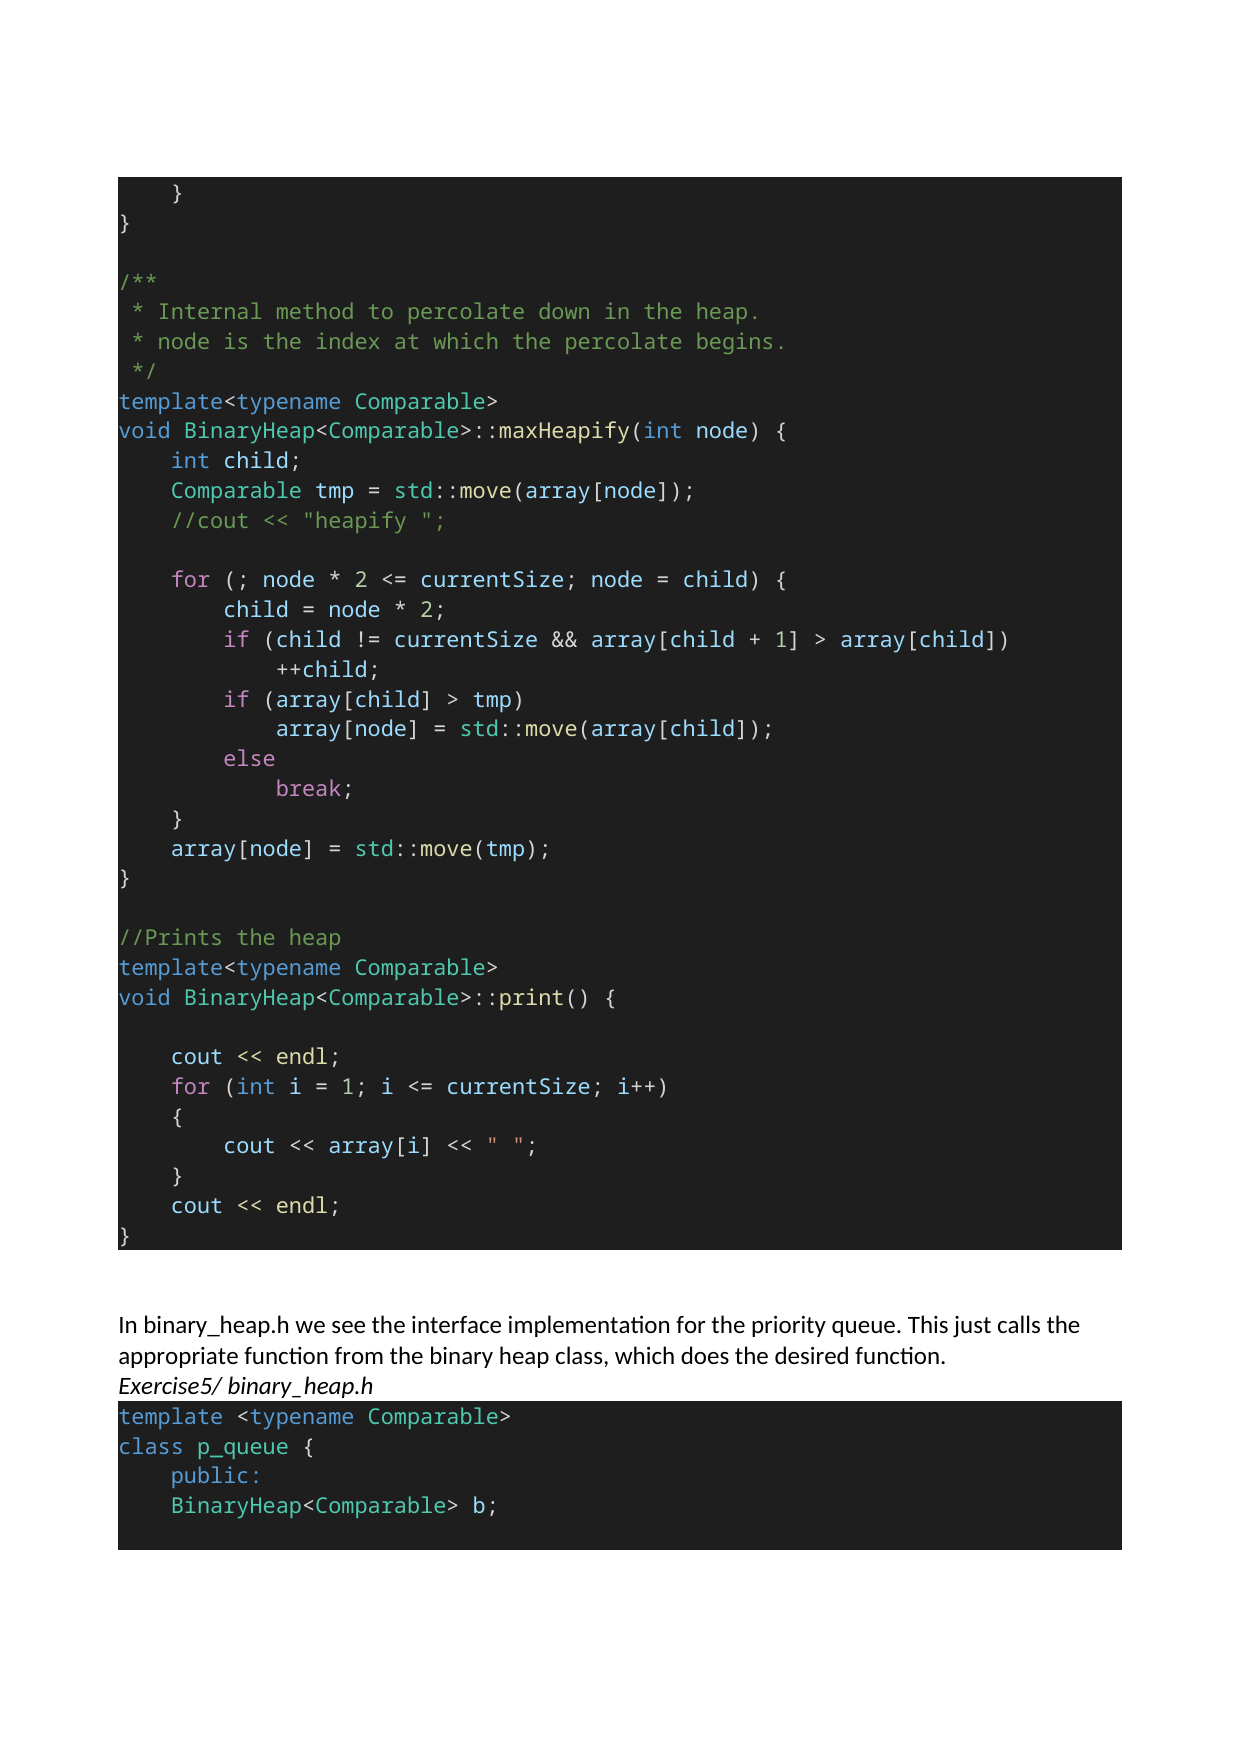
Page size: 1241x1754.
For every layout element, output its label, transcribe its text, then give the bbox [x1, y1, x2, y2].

text BinaryHeap<Comparable> b; [118, 1490, 1122, 1520]
text class p_queue { [118, 1431, 1122, 1460]
text } [118, 862, 1122, 892]
text } [118, 177, 1122, 207]
text ++child; [118, 654, 1122, 684]
text cout << array[i] << " "; [118, 1131, 1122, 1160]
text Exercise5/ binary_heap.h [118, 1370, 1122, 1401]
text * node is the index at which the percolate begins. [118, 326, 1122, 356]
text child = node * 2; [118, 594, 1122, 624]
text In binary_heap.h we see the interface implementation for the priority queue. This just calls the appropriate function from the binary heap class, which does the desired function. [118, 1309, 1122, 1370]
text cout << endl; [118, 1041, 1122, 1071]
text void BinaryHeap<Comparable>::maxHeapify(int node) { [118, 416, 1122, 445]
text if (child != currentSize && array[child + 1] > array[child]) [118, 624, 1122, 654]
text /** [118, 267, 1122, 296]
text //cout << "heapify "; [118, 505, 1122, 535]
text for (; node * 2 <= currentSize; node = child) { [118, 564, 1122, 594]
text { [118, 1101, 1122, 1131]
text * Internal method to percolate down in the heap. [118, 296, 1122, 326]
text array[node] = std::move(tmp); [118, 833, 1122, 862]
text public: [118, 1460, 1122, 1490]
text for (int i = 1; i <= currentSize; i++) [118, 1071, 1122, 1101]
text int child; [118, 445, 1122, 475]
text else [118, 743, 1122, 773]
text template <typename Comparable> [118, 1401, 1122, 1431]
text break; [118, 773, 1122, 803]
text void BinaryHeap<Comparable>::print() { [118, 982, 1122, 1011]
text array[node] = std::move(array[child]); [118, 713, 1122, 743]
text //Prints the heap [118, 922, 1122, 952]
text cout << endl; [118, 1190, 1122, 1220]
text Comparable tmp = std::move(array[node]); [118, 475, 1122, 505]
text if (array[child] > tmp) [118, 684, 1122, 713]
text } [118, 207, 1122, 237]
text } [118, 1220, 1122, 1250]
text template<typename Comparable> [118, 386, 1122, 416]
text } [118, 803, 1122, 833]
text } [118, 1160, 1122, 1190]
text */ [118, 356, 1122, 386]
text template<typename Comparable> [118, 952, 1122, 982]
